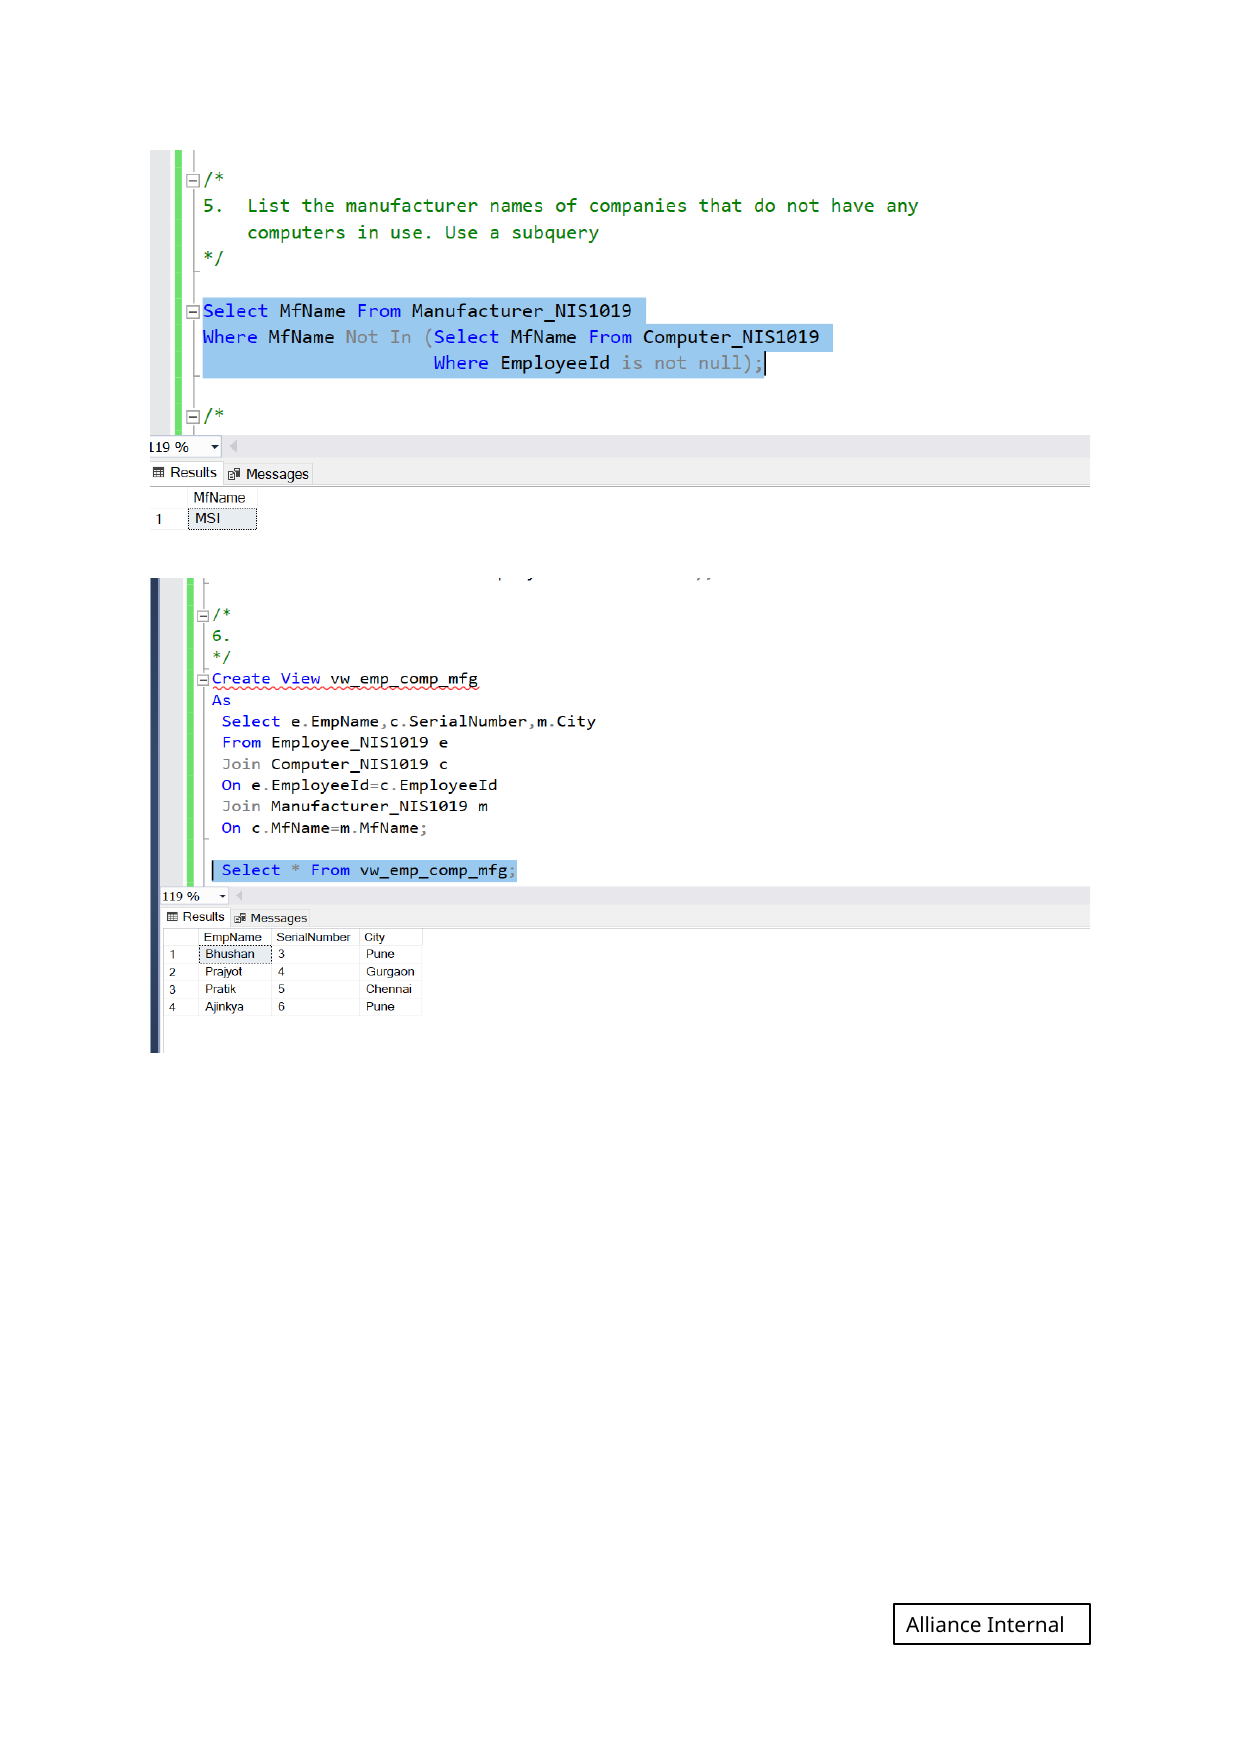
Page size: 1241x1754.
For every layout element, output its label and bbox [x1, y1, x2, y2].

picture [150, 578, 1091, 1053]
picture [150, 150, 1091, 560]
